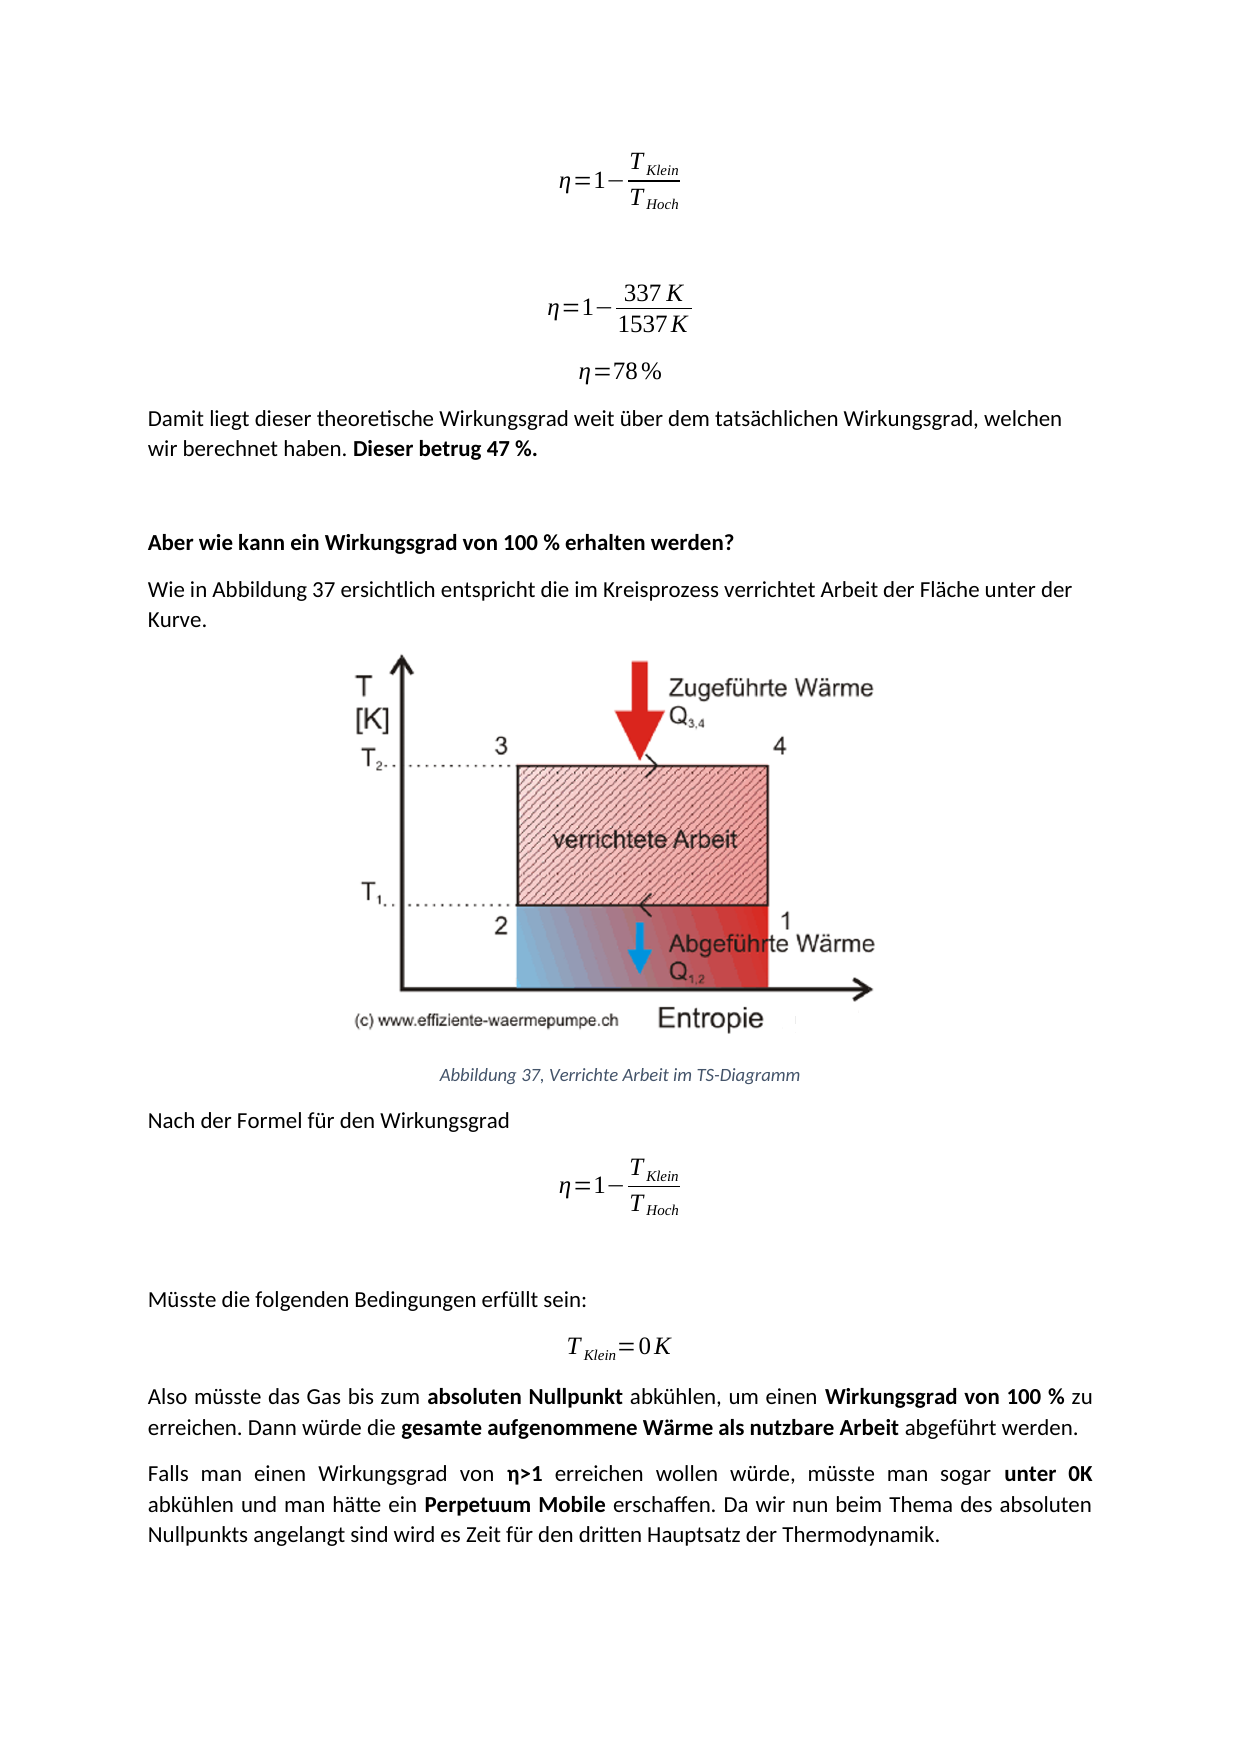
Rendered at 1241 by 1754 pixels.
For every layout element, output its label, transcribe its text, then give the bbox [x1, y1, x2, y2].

text Nach der Formel für den Wirkungsgrad [148, 1106, 1093, 1134]
text Damit liegt dieser theoretische Wirkungsgrad weit über dem tatsächlichen Wirkungsgrad, welchen wir berechnet haben. Dieser betrug 47 %. [148, 404, 1093, 463]
text Aber wie kann ein Wirkungsgrad von 100 % erhalten werden? [148, 528, 1093, 556]
text Müsste die folgenden Bedingungen erfüllt sein: [148, 1285, 1093, 1313]
picture [346, 652, 895, 1044]
text Falls man einen Wirkungsgrad von η>1 erreichen wollen würde, müsste man sogar unter 0K abkühlen und man hätte ein Perpetuum Mobile erschaffen. Da wir nun beim Thema des absoluten Nullpunkts angelangt sind wird es Zeit für den dritten Hauptsatz der Thermodynamik. [148, 1459, 1093, 1548]
text Also müsste das Gas bis zum absoluten Nullpunkt abkühlen, um einen Wirkungsgrad von 100 % zu erreichen. Dann würde die gesamte aufgenommene Wärme als nutzbare Arbeit abgeführt werden. [148, 1382, 1093, 1441]
text Wie in Abbildung 37 ersichtlich entspricht die im Kreisprozess verrichtet Arbeit der Fläche unter der Kurve. [148, 575, 1093, 633]
